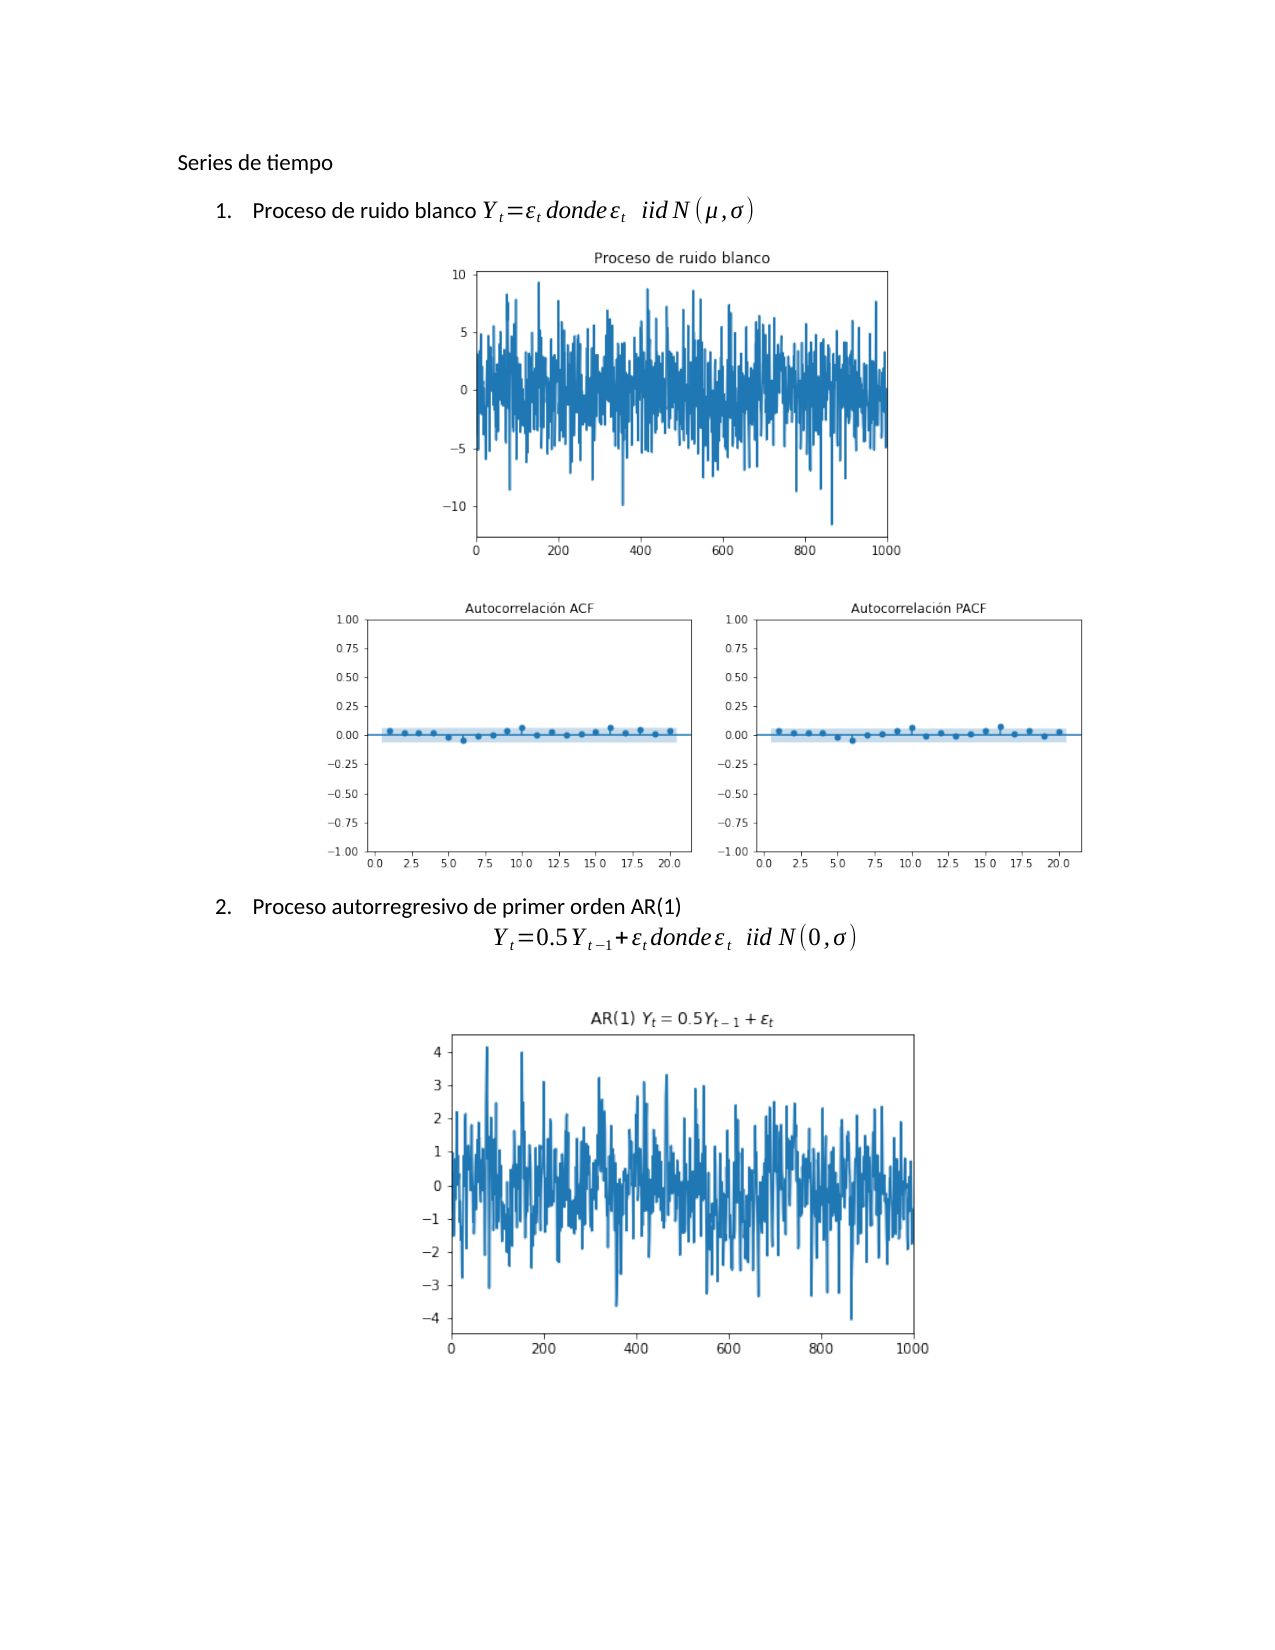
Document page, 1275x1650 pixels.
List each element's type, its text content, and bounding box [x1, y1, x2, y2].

list Proceso autorregresivo de primer orden AR(1) [215, 892, 1098, 920]
picture [411, 228, 940, 581]
picture [252, 583, 1173, 890]
picture [377, 986, 973, 1383]
text Series de tiempo [177, 148, 1098, 176]
list Proceso de ruido blanco [215, 194, 1098, 226]
